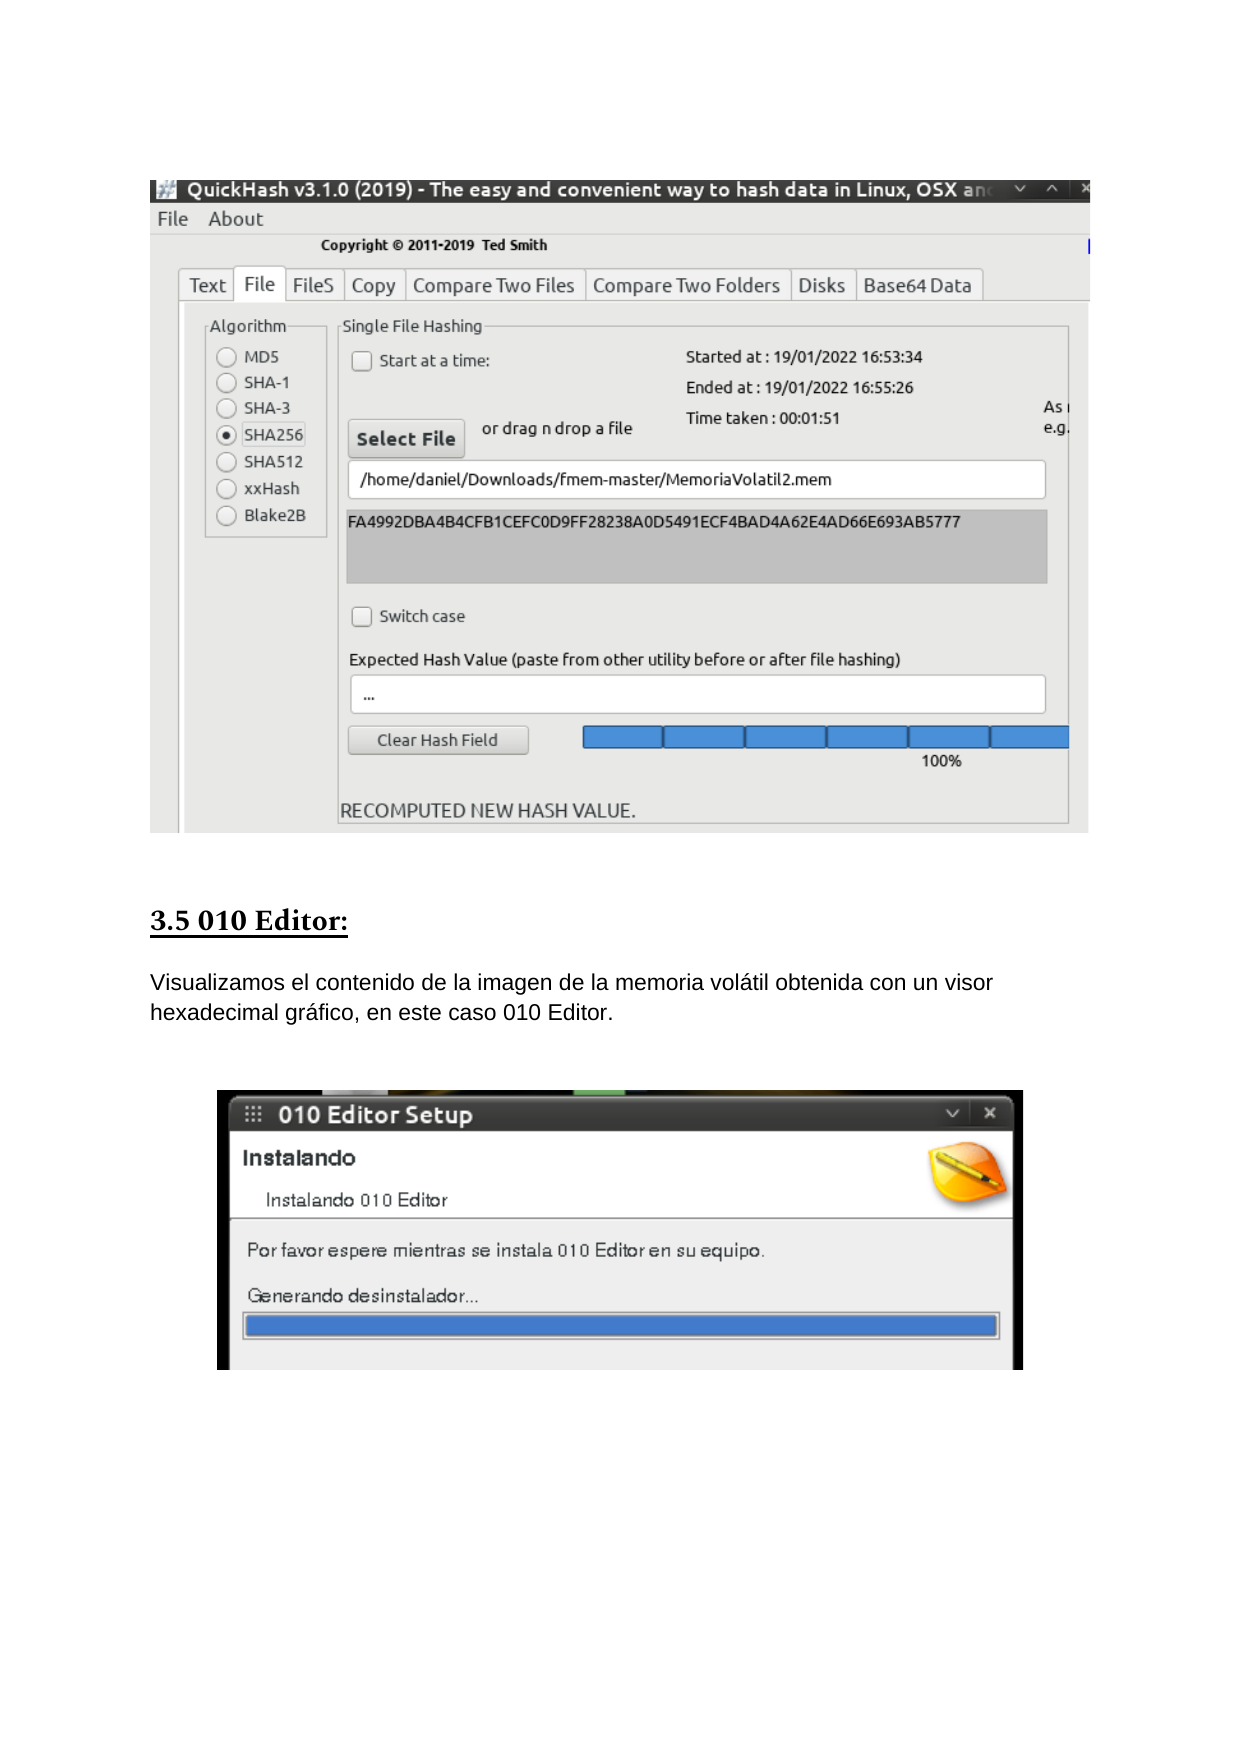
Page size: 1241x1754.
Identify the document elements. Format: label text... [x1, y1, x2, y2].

picture [217, 1090, 1024, 1370]
text Visualizamos el contenido de la imagen de la memoria volátil obtenida con un visor hexadecimal gráfico, en este caso 010 Editor. [150, 969, 1090, 1026]
picture [150, 180, 1091, 833]
subtitle 3.5 010 Editor: [150, 900, 1090, 944]
